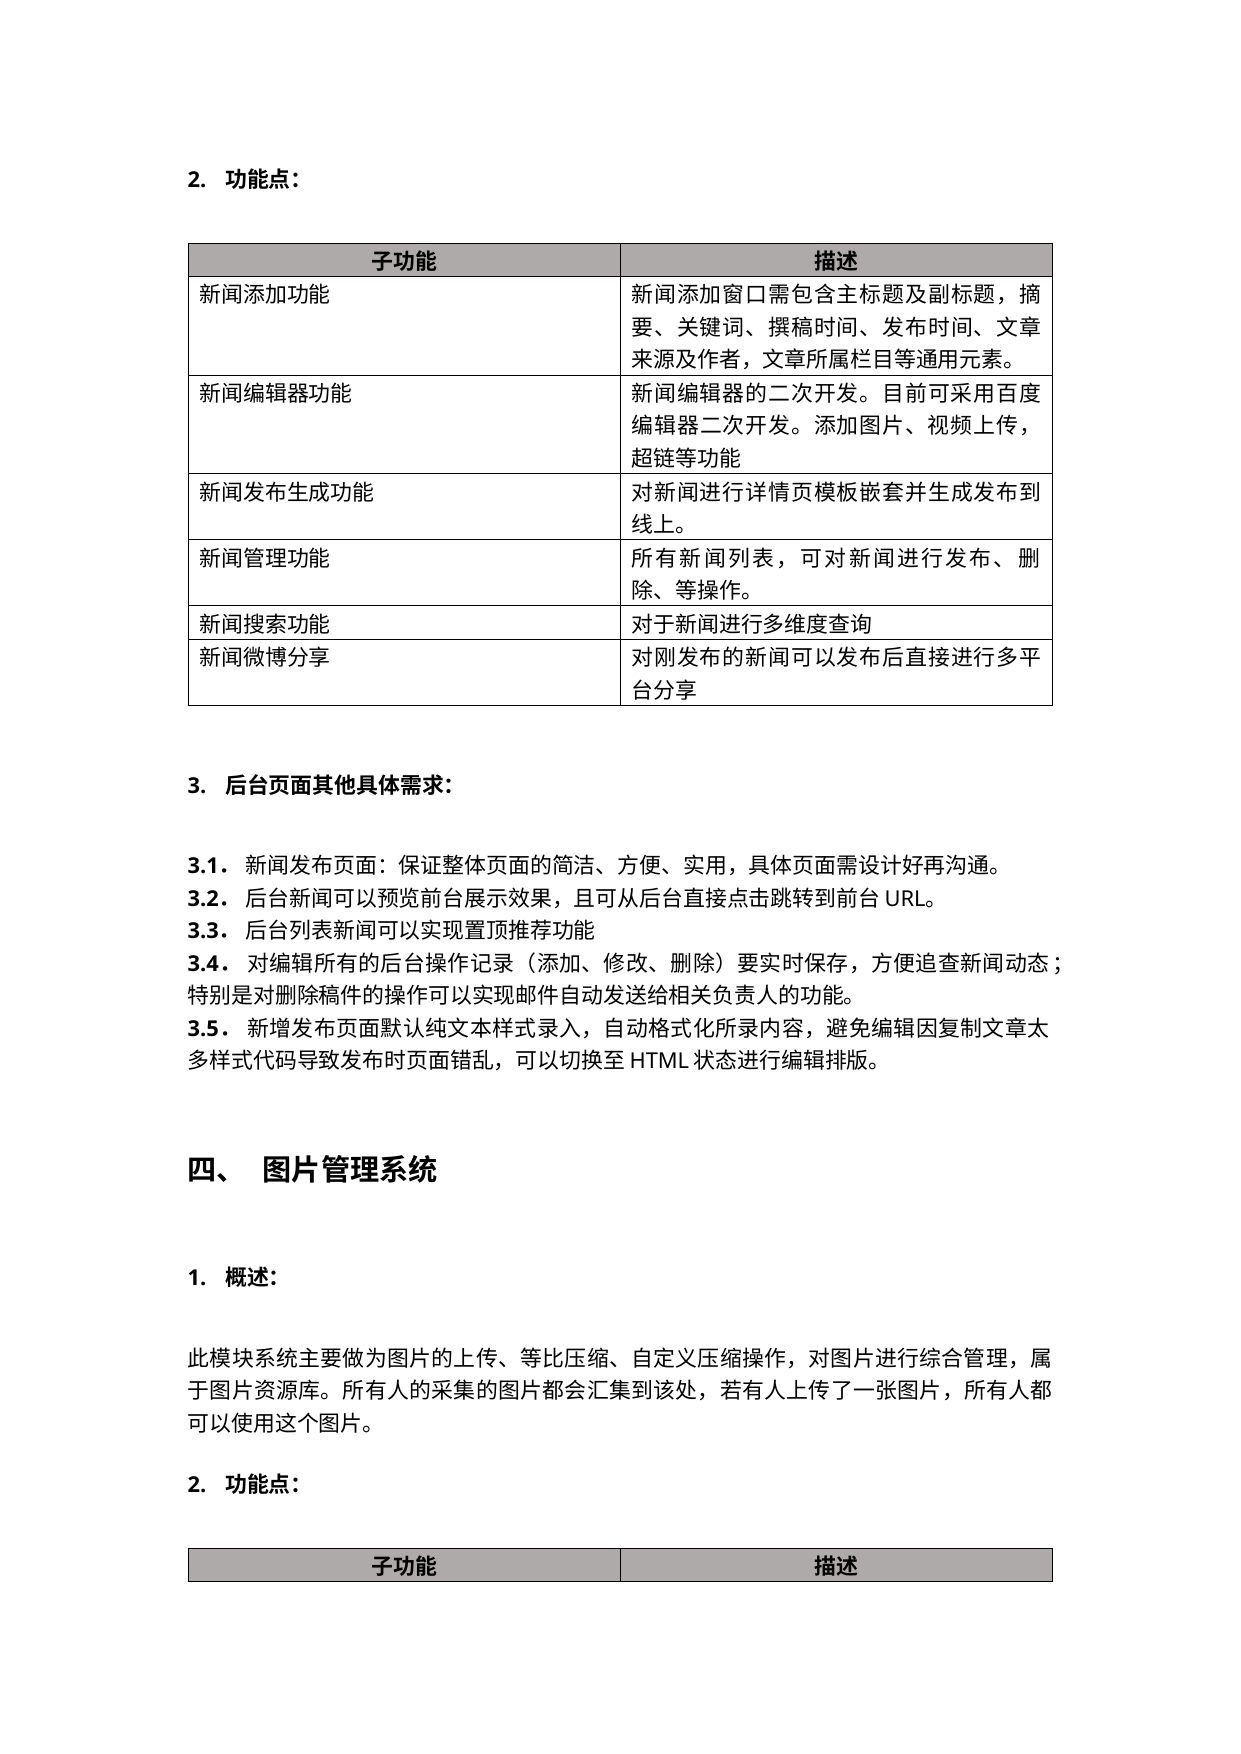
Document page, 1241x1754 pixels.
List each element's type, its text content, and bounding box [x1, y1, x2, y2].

text 3.1． 新闻发布页面：保证整体页面的简洁、方便、实用，具体页面需设计好再沟通。 [187, 848, 1053, 880]
table_cell 对刚发布的新闻可以发布后直接进行多平台分享 [621, 640, 1052, 705]
subtitle 图片管理系统 [187, 1135, 1053, 1200]
table_cell 对于新闻进行多维度查询 [621, 606, 1052, 639]
table_header 子功能 [189, 1549, 620, 1581]
subtitle 后台页面其他具体需求： [187, 767, 1053, 800]
table_cell 对新闻进行详情页模板嵌套并生成发布到线上。 [621, 474, 1052, 539]
table_cell 新闻搜索功能 [189, 606, 620, 639]
subtitle 功能点： [187, 1467, 1053, 1499]
table_header 描述 [621, 244, 1052, 276]
text 3.5． 新增发布页面默认纯文本样式录入，自动格式化所录内容，避免编辑因复制文章太多样式代码导致发布时页面错乱，可以切换至HTML状态进行编辑排版。 [187, 1010, 1053, 1075]
text 此模块系统主要做为图片的上传、等比压缩、自定义压缩操作，对图片进行综合管理，属于图片资源库。所有人的采集的图片都会汇集到该处，若有人上传了一张图片，所有人都可以使用这个图片。 [187, 1340, 1053, 1438]
table_cell 新闻编辑器功能 [189, 376, 620, 473]
text 3.2． 后台新闻可以预览前台展示效果，且可从后台直接点击跳转到前台URL。 [187, 880, 1053, 913]
table_cell 新闻添加窗口需包含主标题及副标题，摘要、关键词、撰稿时间、发布时间、文章来源及作者，文章所属栏目等通用元素。 [621, 277, 1052, 374]
table_cell 新闻管理功能 [189, 540, 620, 605]
table_cell 所有新闻列表，可对新闻进行发布、删除、等操作。 [621, 540, 1052, 605]
table_cell 新闻微博分享 [189, 640, 620, 705]
table_cell 新闻添加功能 [189, 277, 620, 374]
table_header 描述 [621, 1549, 1052, 1581]
table_cell 新闻发布生成功能 [189, 474, 620, 539]
subtitle 功能点： [187, 162, 1053, 194]
table_header 子功能 [189, 244, 620, 276]
text 3.3． 后台列表新闻可以实现置顶推荐功能 [187, 913, 1053, 945]
subtitle 概述： [187, 1260, 1053, 1292]
text 3.4． 对编辑所有的后台操作记录（添加、修改、删除）要实时保存，方便追查新闻动态；特别是对删除稿件的操作可以实现邮件自动发送给相关负责人的功能。 [187, 945, 1053, 1010]
table_cell 新闻编辑器的二次开发。目前可采用百度编辑器二次开发。添加图片、视频上传，超链等功能 [621, 376, 1052, 473]
